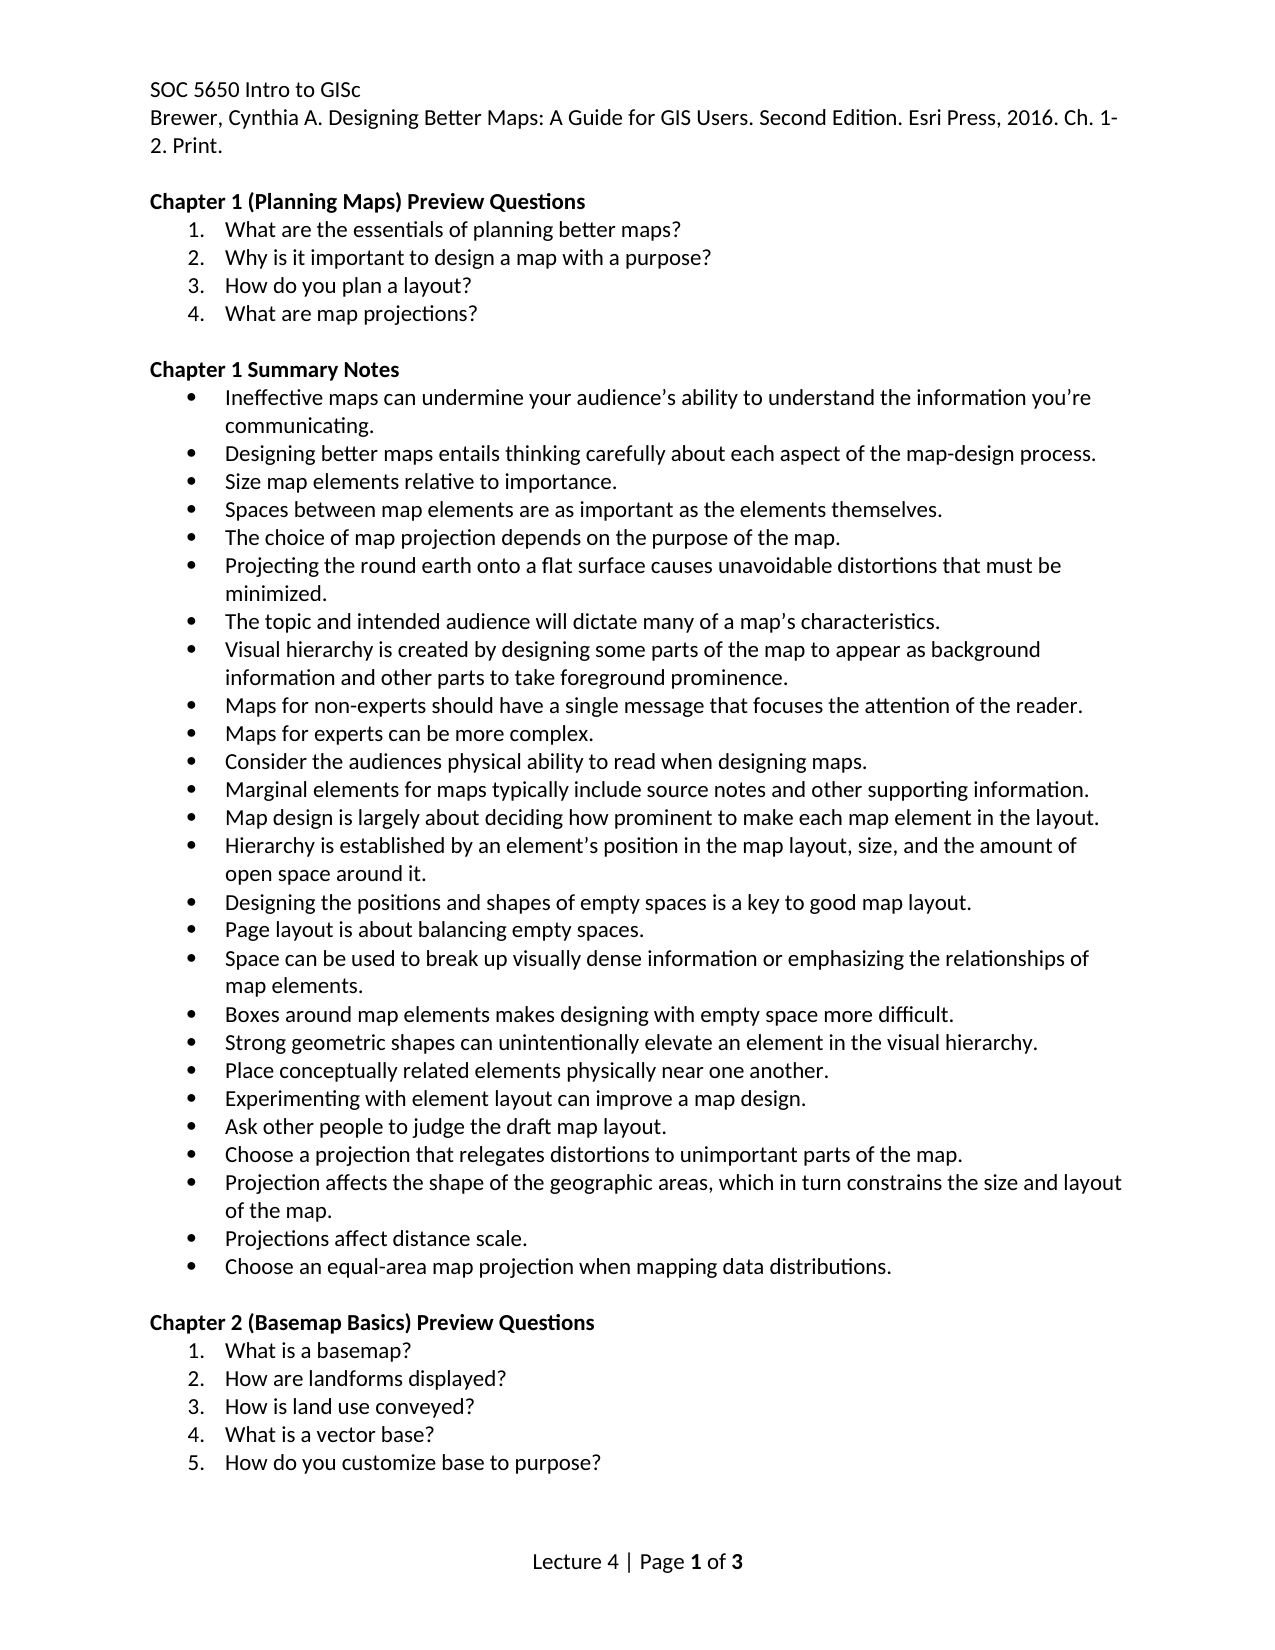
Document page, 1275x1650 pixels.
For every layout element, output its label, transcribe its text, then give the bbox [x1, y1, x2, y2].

list Page layout is about balancing empty spaces. [187, 916, 1125, 944]
list The topic and intended audience will dictate many of a map’s characteristics. [187, 607, 1125, 635]
list Space can be used to break up visually dense information or emphasizing the relationships of map elements. [187, 944, 1125, 1000]
list Map design is largely about deciding how prominent to make each map element in the layout. [187, 803, 1125, 832]
text Chapter 2 (Basemap Basics) Preview Questions [150, 1308, 1125, 1336]
list Choose an equal-area map projection when mapping data distributions. [187, 1252, 1125, 1280]
list Hierarchy is established by an element’s position in the map layout, size, and the amount of open space around it. [187, 832, 1125, 888]
list Strong geometric shapes can unintentionally elevate an element in the visual hierarchy. [187, 1028, 1125, 1056]
list Ineffective maps can undermine your audience’s ability to understand the information you’re communicating. [187, 383, 1125, 439]
text Chapter 1 Summary Notes [150, 355, 1125, 383]
text Chapter 1 (Planning Maps) Preview Questions [150, 187, 1125, 215]
list Size map elements relative to importance. [187, 467, 1125, 495]
list Why is it important to design a map with a purpose? [187, 243, 1125, 271]
list How are landforms displayed? [187, 1364, 1125, 1392]
list How do you plan a layout? [187, 271, 1125, 299]
list Designing better maps entails thinking carefully about each aspect of the map-design process. [187, 439, 1125, 467]
list Maps for experts can be more complex. [187, 719, 1125, 747]
list Choose a projection that relegates distortions to unimportant parts of the map. [187, 1140, 1125, 1168]
list What are the essentials of planning better maps? [187, 215, 1125, 243]
list Visual hierarchy is created by designing some parts of the map to appear as background information and other parts to take foreground prominence. [187, 635, 1125, 691]
list Boxes around map elements makes designing with empty space more difficult. [187, 1000, 1125, 1028]
list What is a vector base? [187, 1420, 1125, 1448]
list Consider the audiences physical ability to read when designing maps. [187, 747, 1125, 776]
list Place conceptually related elements physically near one another. [187, 1056, 1125, 1084]
list Projection affects the shape of the geographic areas, which in turn constrains the size and layout of the map. [187, 1168, 1125, 1224]
list Experimenting with element layout can improve a map design. [187, 1084, 1125, 1112]
list What is a basemap? [187, 1336, 1125, 1364]
list Ask other people to judge the draft map layout. [187, 1112, 1125, 1140]
list How is land use conveyed? [187, 1392, 1125, 1420]
list Projections affect distance scale. [187, 1224, 1125, 1252]
list What are map projections? [187, 299, 1125, 327]
list The choice of map projection depends on the purpose of the map. [187, 523, 1125, 551]
list How do you customize base to purpose? [187, 1448, 1125, 1476]
list Projecting the round earth onto a flat surface causes unavoidable distortions that must be minimized. [187, 551, 1125, 607]
list Maps for non-experts should have a single message that focuses the attention of the reader. [187, 691, 1125, 719]
list Designing the positions and shapes of empty spaces is a key to good map layout. [187, 888, 1125, 916]
list Spaces between map elements are as important as the elements themselves. [187, 495, 1125, 523]
list Marginal elements for maps typically include source notes and other supporting information. [187, 776, 1125, 803]
